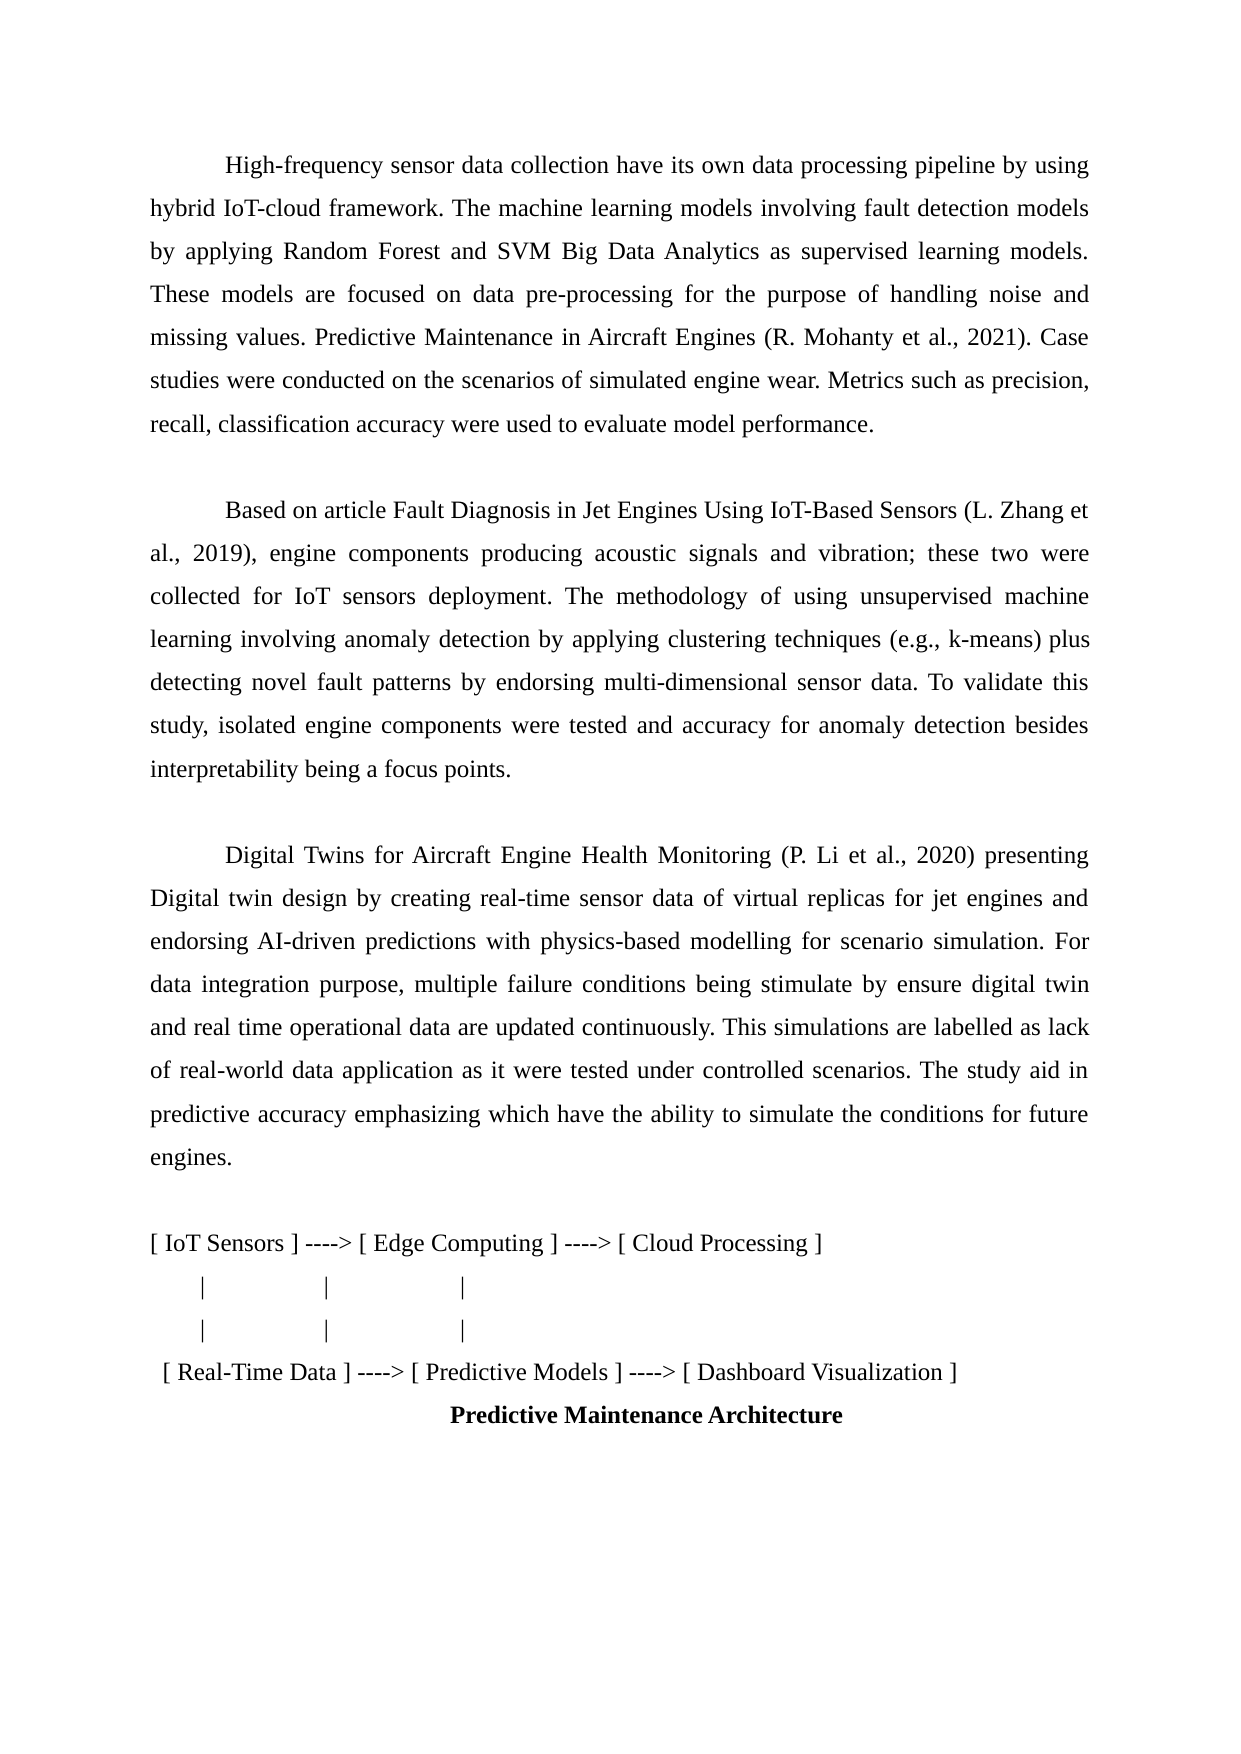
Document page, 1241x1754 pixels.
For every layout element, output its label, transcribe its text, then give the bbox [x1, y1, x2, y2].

text | | | [150, 1314, 1090, 1343]
text Based on article Fault Diagnosis in Jet Engines Using IoT-Based Sensors (L. Zhang et al., 2019), engine components producing acoustic signals and vibration; these two were collected for IoT sensors deployment. The methodology of using unsupervised machine learning involving anomaly detection by applying clustering techniques (e.g., k-means) plus detecting novel fault patterns by endorsing multi-dimensional sensor data. To validate this study, isolated engine components were tested and accuracy for anomaly detection besides interpretability being a focus points. [150, 495, 1090, 782]
text Digital Twins for Aircraft Engine Health Monitoring (P. Li et al., 2020) presenting Digital twin design by creating real-time sensor data of virtual replicas for jet engines and endorsing AI-driven predictions with physics-based modelling for scenario simulation. For data integration purpose, multiple failure conditions being stimulate by ensure digital twin and real time operational data are updated continuously. This simulations are labelled as lack of real-world data application as it were tested under controlled scenarios. The study aid in predictive accuracy emphasizing which have the ability to simulate the conditions for future engines. [150, 840, 1090, 1171]
text Predictive Maintenance Architecture [150, 1401, 1090, 1429]
text High-frequency sensor data collection have its own data processing pipeline by using hybrid IoT-cloud framework. The machine learning models involving fault detection models by applying Random Forest and SVM Big Data Analytics as supervised learning models. These models are focused on data pre-processing for the purpose of handling noise and missing values. Predictive Maintenance in Aircraft Engines (R. Mohanty et al., 2021). Case studies were conducted on the scenarios of simulated engine wear. Metrics such as precision, recall, classification accuracy were used to evaluate model performance. [150, 150, 1090, 437]
text [ IoT Sensors ] ----> [ Edge Computing ] ----> [ Cloud Processing ] [150, 1228, 1090, 1257]
text | | | [150, 1271, 1090, 1300]
text [ Real-Time Data ] ----> [ Predictive Models ] ----> [ Dashboard Visualization ] [150, 1357, 1090, 1386]
